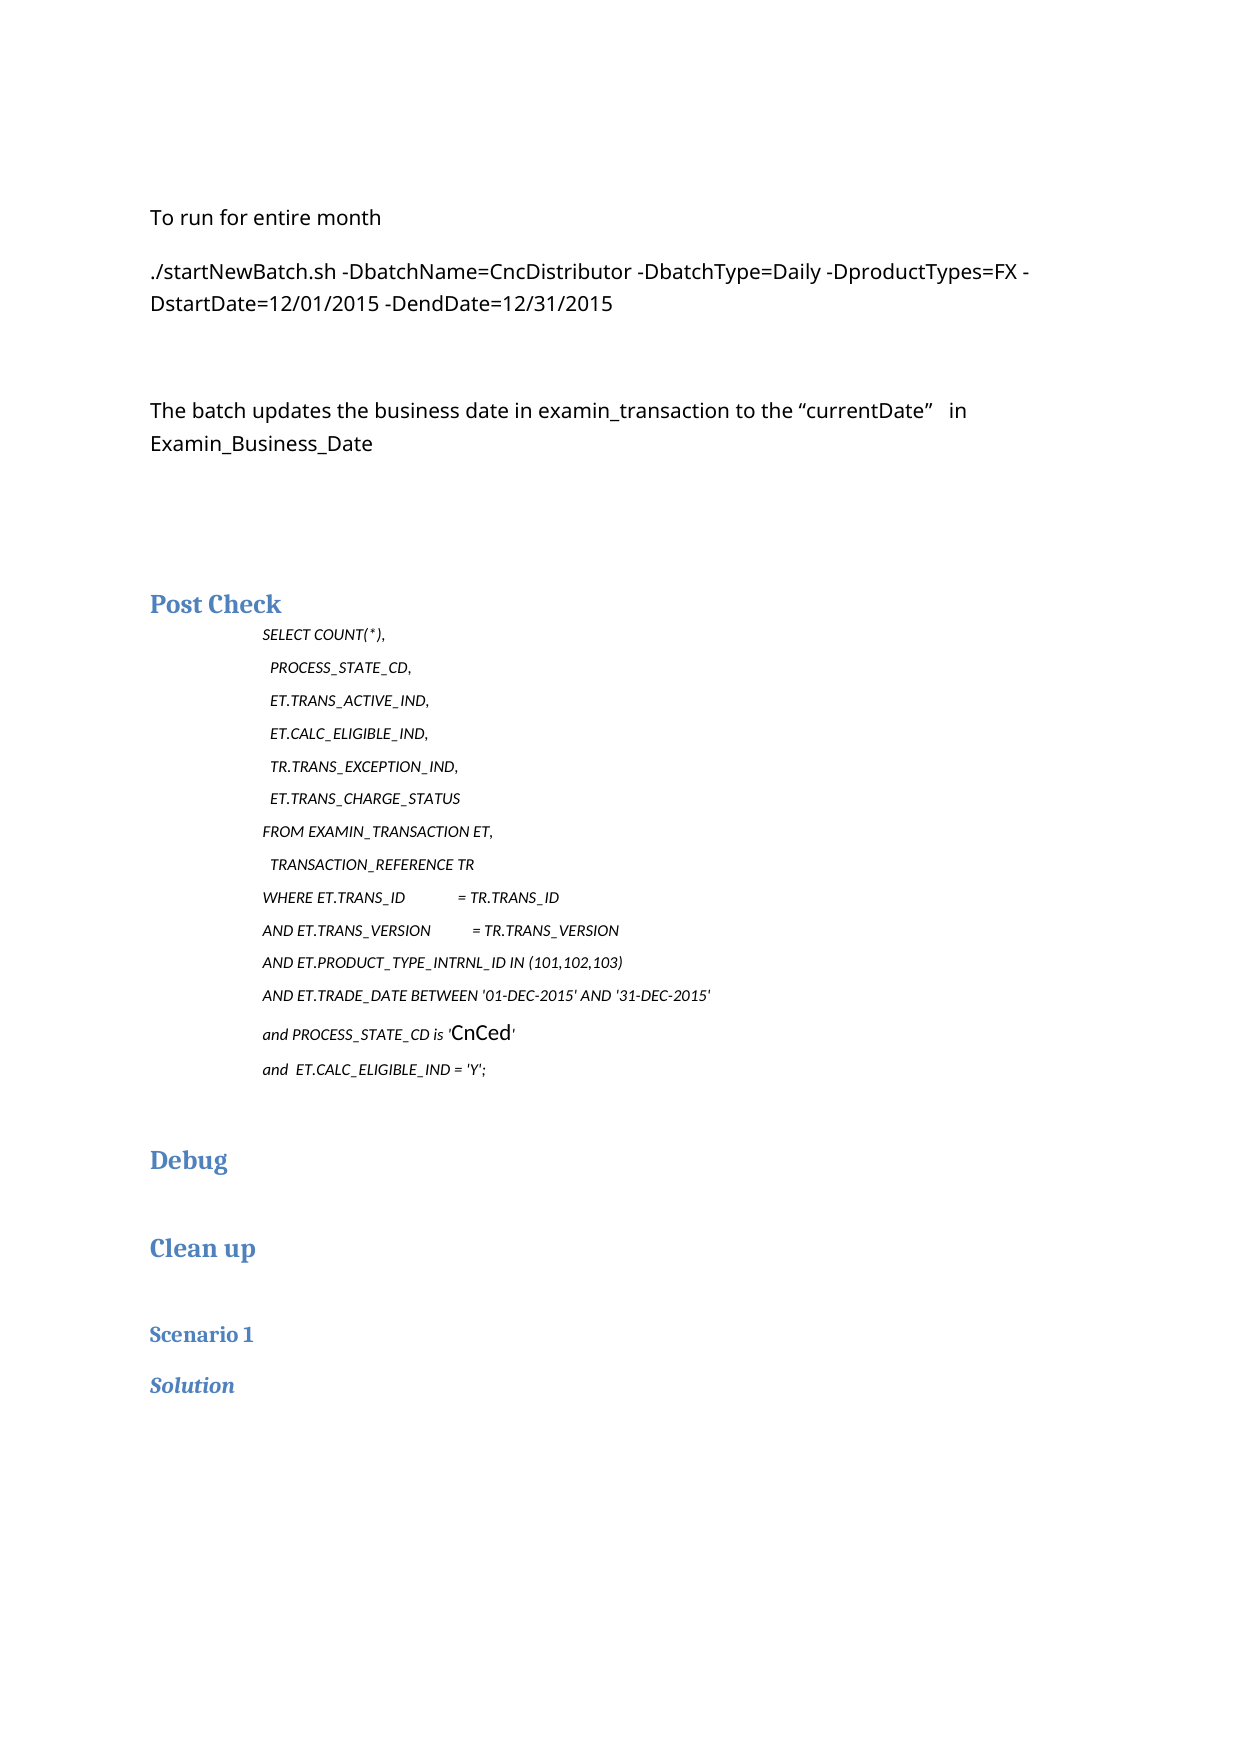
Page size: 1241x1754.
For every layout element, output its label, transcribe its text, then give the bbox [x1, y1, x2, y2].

text FROM EXAMIN_TRANSACTION ET, [262, 821, 1090, 842]
text AND ET.TRANS_VERSION = TR.TRANS_VERSION [262, 920, 1090, 940]
text ./startNewBatch.sh -DbatchName=CncDistributor -DbatchType=Daily -DproductTypes=FX -DstartDate=12/01/2015 -DendDate=12/31/2015 [150, 257, 1090, 318]
text TR.TRANS_EXCEPTION_IND, [262, 756, 1090, 776]
text and ET.CALC_ELIGIBLE_IND = 'Y'; [262, 1059, 1090, 1079]
text WHERE ET.TRANS_ID = TR.TRANS_ID [262, 887, 1090, 907]
subtitle Solution [150, 1373, 1090, 1399]
text To run for entire month [150, 203, 1090, 232]
text ET.TRANS_ACTIVE_IND, [262, 690, 1090, 711]
text ET.CALC_ELIGIBLE_IND, [262, 723, 1090, 743]
text The batch updates the business date in examin_transaction to the “currentDate” in Examin_Business_Date [150, 396, 1090, 457]
subtitle Debug [150, 1145, 1090, 1176]
text ET.TRANS_CHARGE_STATUS [262, 789, 1090, 809]
text AND ET.TRADE_DATE BETWEEN '01-DEC-2015' AND '31-DEC-2015' [262, 986, 1090, 1006]
subtitle Clean up [150, 1233, 1090, 1264]
text and PROCESS_STATE_CD is 'CnCed' [262, 1018, 1090, 1046]
subtitle Scenario 1 [150, 1322, 1090, 1348]
text TRANSACTION_REFERENCE TR [262, 854, 1090, 874]
text PROCESS_STATE_CD, [262, 657, 1090, 678]
text AND ET.PRODUCT_TYPE_INTRNL_ID IN (101,102,103) [262, 953, 1090, 973]
text SELECT COUNT(*), [262, 624, 1090, 645]
subtitle Post Check [150, 589, 1090, 620]
